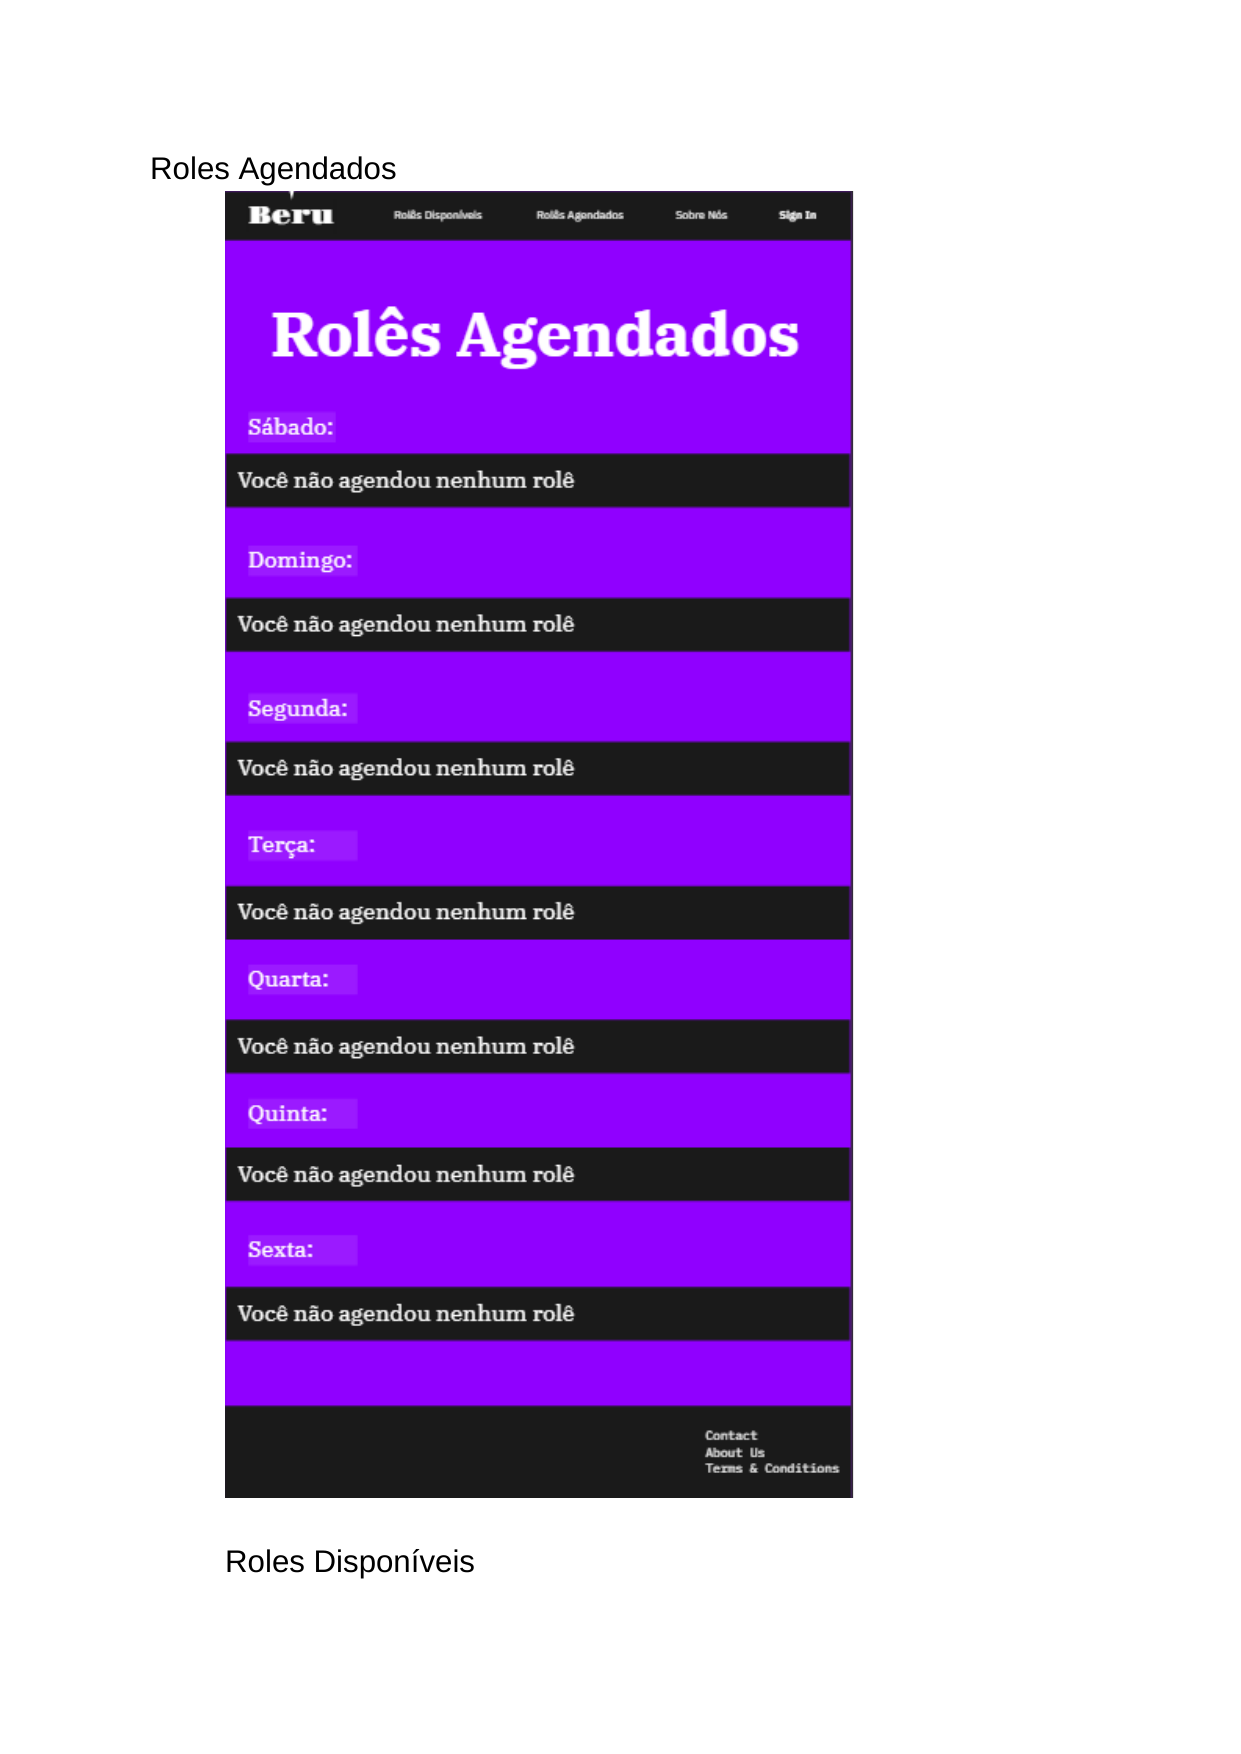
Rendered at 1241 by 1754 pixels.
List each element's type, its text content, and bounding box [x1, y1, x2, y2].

text Roles Disponíveis [225, 1543, 1090, 1578]
text Roles Agendados [150, 150, 1090, 186]
picture [225, 191, 854, 1498]
